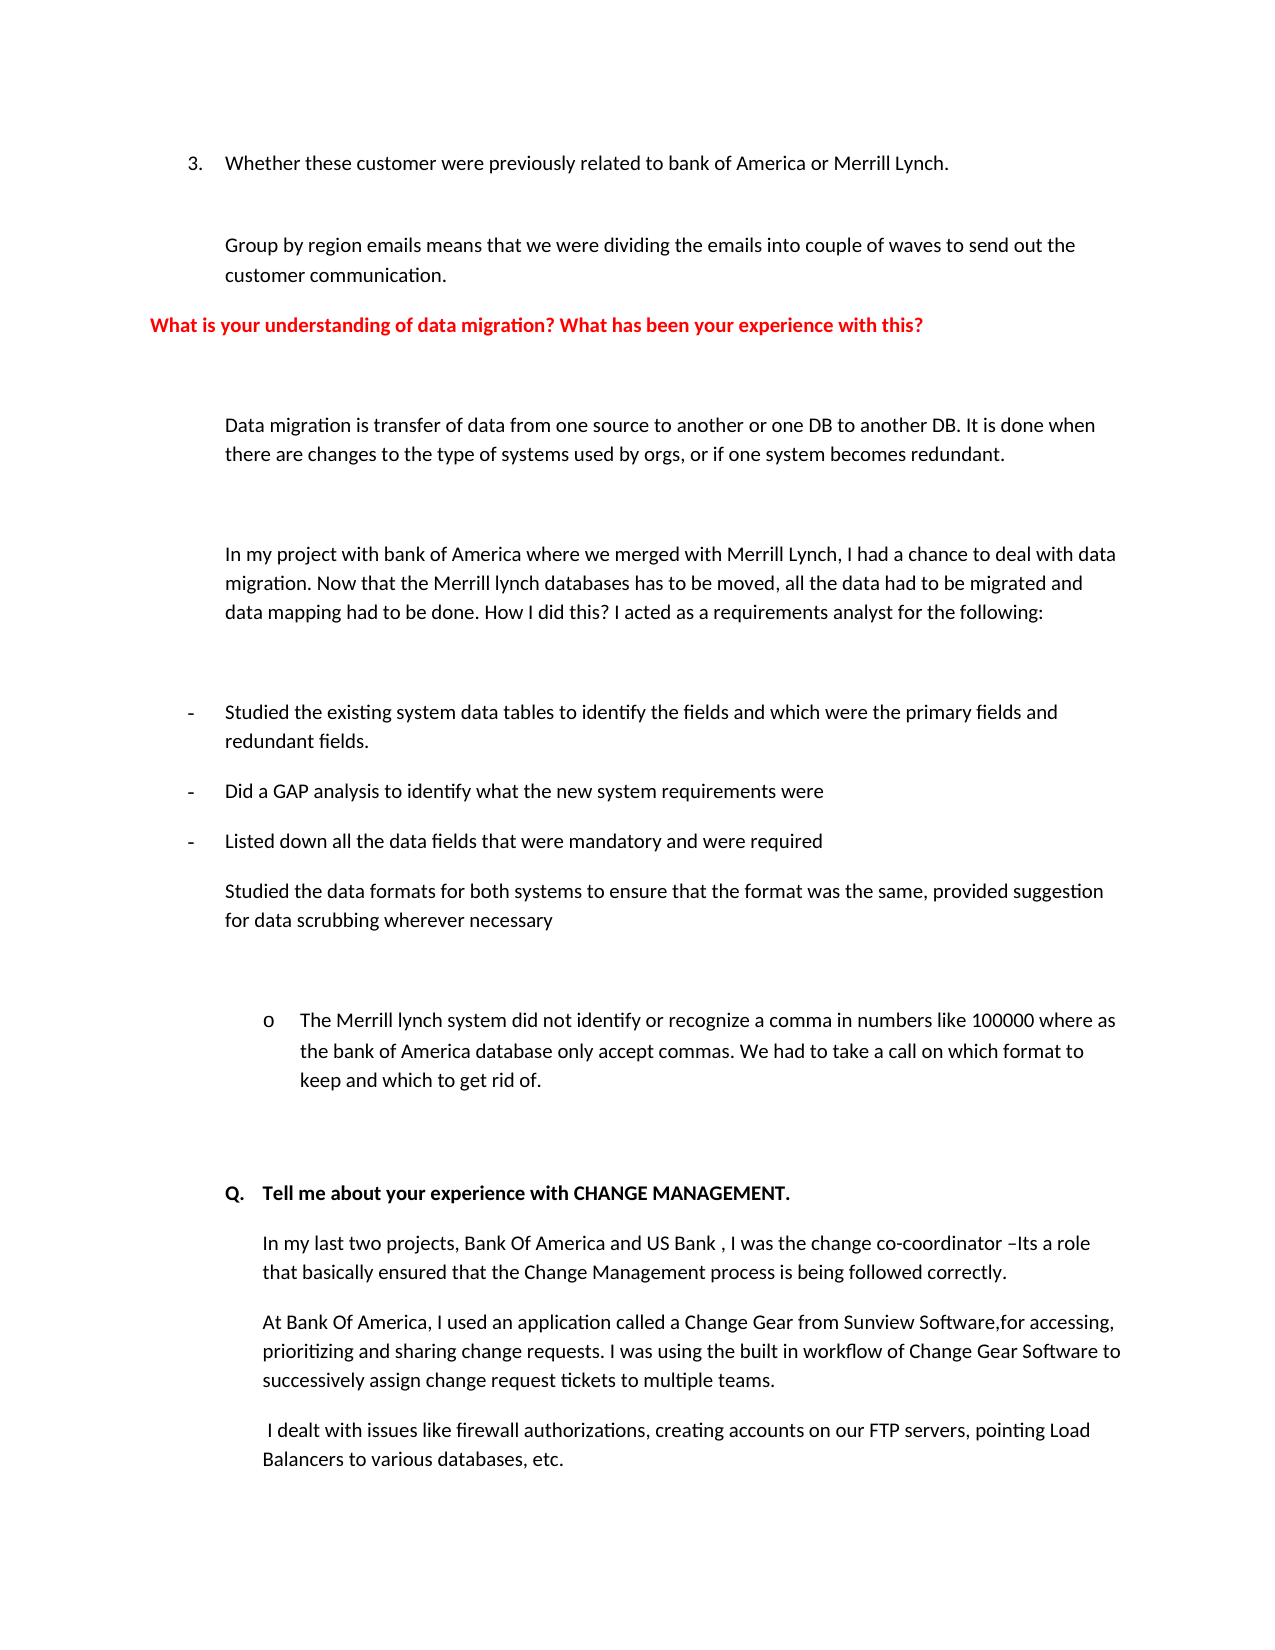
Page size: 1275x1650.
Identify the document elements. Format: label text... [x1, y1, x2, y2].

list The Merrill lynch system did not identify or recognize a comma in numbers like 100000 where as the bank of America database only accept commas. We had to take a call on which format to keep and which to get rid of. [262, 1008, 1125, 1092]
list Did a GAP analysis to identify what the new system requirements were [187, 778, 1125, 804]
text What is your understanding of data migration? What has been your experience with this? [150, 312, 1125, 337]
list Group by region emails means that we were dividing the emails into couple of waves to send out the customer communication. [225, 233, 1125, 287]
list Listed down all the data fields that were mandatory and were required [187, 828, 1125, 854]
list I dealt with issues like firewall authorizations, creating accounts on our FTP servers, pointing Load Balancers to various databases, etc. [262, 1417, 1125, 1472]
list In my last two projects, Bank Of America and US Bank , I was the change co-coordinator –Its a role that basically ensured that the Change Management process is being followed correctly. [262, 1230, 1125, 1284]
list Tell me about your experience with CHANGE MANAGEMENT. [225, 1180, 1125, 1205]
list Studied the existing system data tables to identify the fields and which were the primary fields and redundant fields. [187, 699, 1125, 754]
list Whether these customer were previously related to bank of America or Merrill Lynch. [187, 150, 1125, 208]
list Data migration is transfer of data from one source to another or one DB to another DB. It is done when there are changes to the type of systems used by orgs, or if one system becomes redundant. [225, 412, 1125, 466]
list Studied the data formats for both systems to ensure that the format was the same, provided suggestion for data scrubbing wherever necessary [225, 878, 1125, 933]
list At Bank Of America, I used an application called a Change Gear from Sunview Software,for accessing, prioritizing and sharing change requests. I was using the built in workflow of Change Gear Software to successively assign change request tickets to multiple teams. [262, 1309, 1125, 1393]
list In my project with bank of America where we merged with Merrill Lynch, I had a chance to deal with data migration. Now that the Merrill lynch databases has to be moved, all the data had to be migrated and data mapping had to be done. How I did this? I acted as a requirements analyst for the following: [225, 541, 1125, 625]
